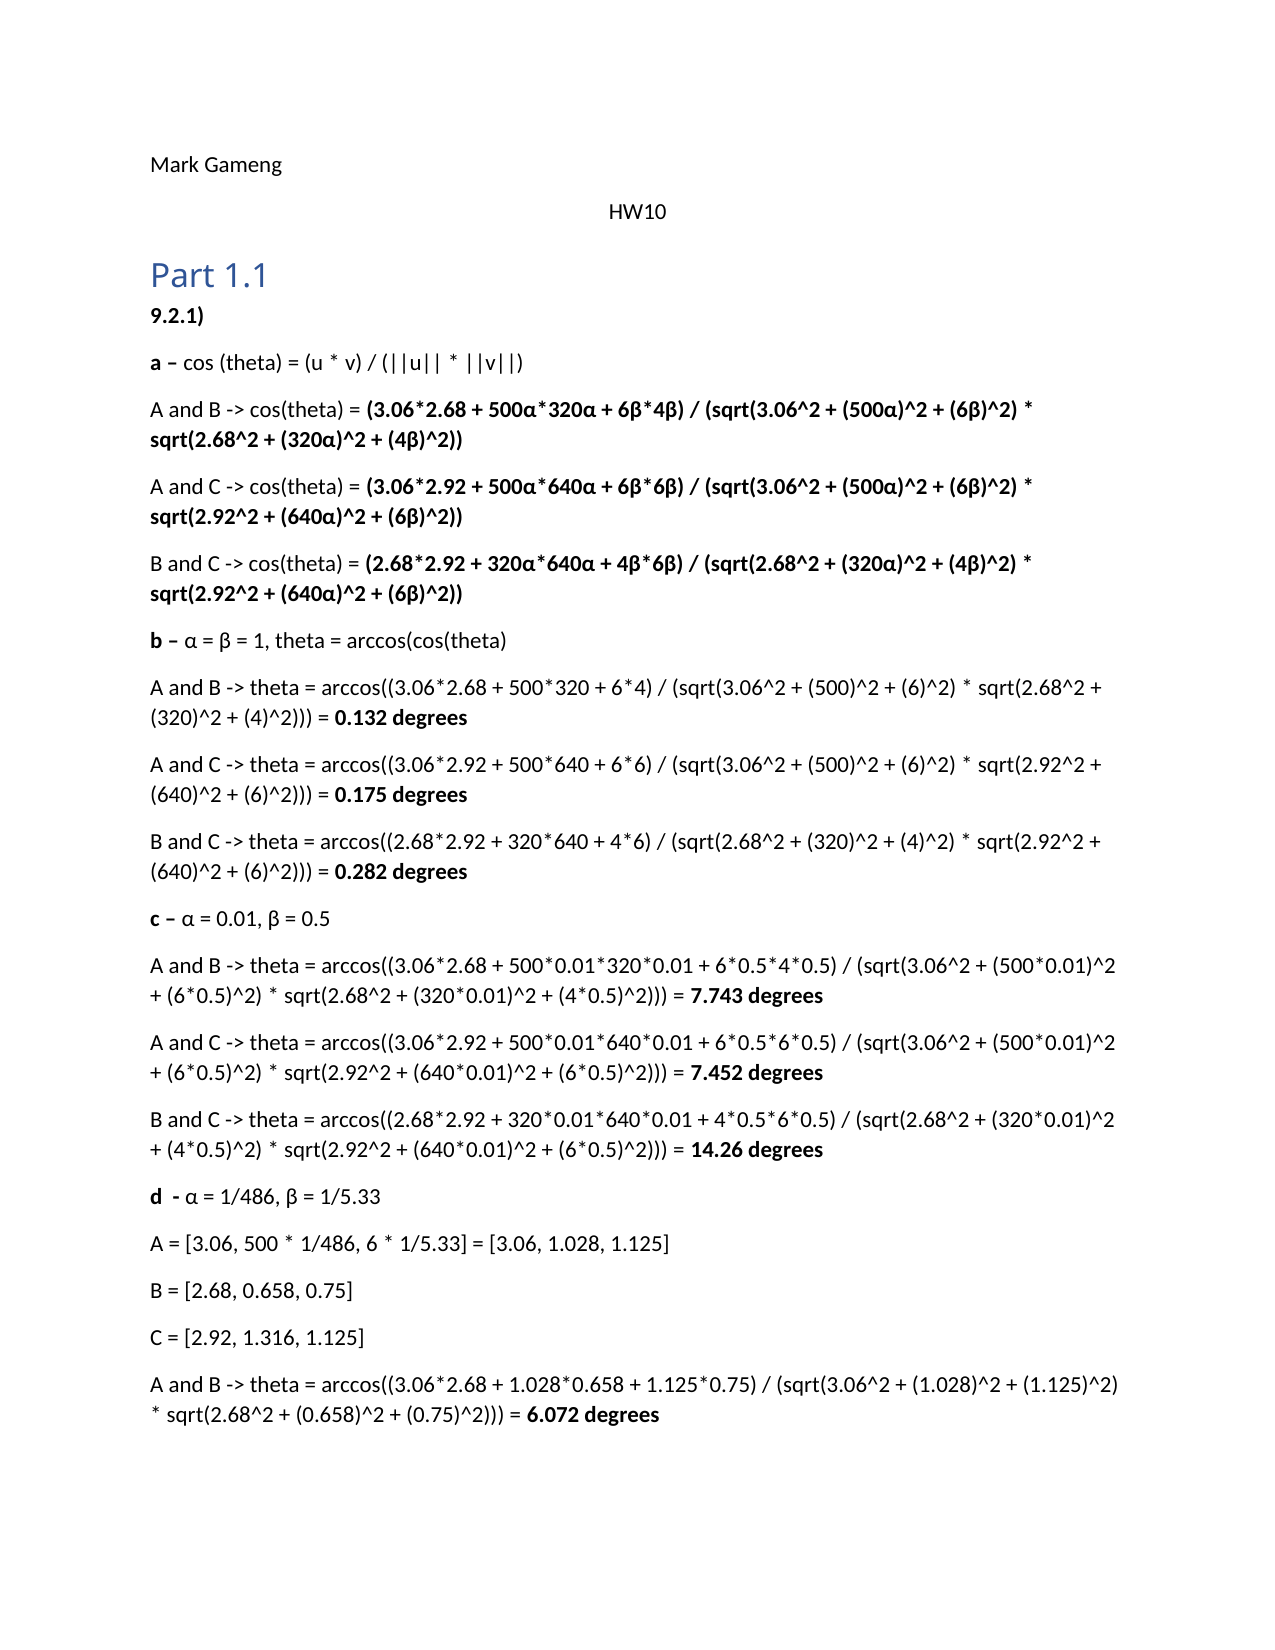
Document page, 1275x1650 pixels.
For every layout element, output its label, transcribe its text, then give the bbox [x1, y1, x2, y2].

text C = [2.92, 1.316, 1.125] [150, 1323, 1125, 1351]
text A and C -> cos(theta) = (3.06*2.92 + 500α*640α + 6β*6β) / (sqrt(3.06^2 + (500α)^2 + (6β)^2) * sqrt(2.92^2 + (640α)^2 + (6β)^2)) [150, 472, 1125, 530]
text HW10 [150, 197, 1125, 225]
text B and C -> theta = arccos((2.68*2.92 + 320*640 + 4*6) / (sqrt(2.68^2 + (320)^2 + (4)^2) * sqrt(2.92^2 + (640)^2 + (6)^2))) = 0.282 degrees [150, 827, 1125, 885]
text c – α = 0.01, β = 0.5 [150, 904, 1125, 932]
text B and C -> theta = arccos((2.68*2.92 + 320*0.01*640*0.01 + 4*0.5*6*0.5) / (sqrt(2.68^2 + (320*0.01)^2 + (4*0.5)^2) * sqrt(2.92^2 + (640*0.01)^2 + (6*0.5)^2))) = 14.26 degrees [150, 1105, 1125, 1163]
text A and C -> theta = arccos((3.06*2.92 + 500*0.01*640*0.01 + 6*0.5*6*0.5) / (sqrt(3.06^2 + (500*0.01)^2 + (6*0.5)^2) * sqrt(2.92^2 + (640*0.01)^2 + (6*0.5)^2))) = 7.452 degrees [150, 1028, 1125, 1086]
text A and C -> theta = arccos((3.06*2.92 + 500*640 + 6*6) / (sqrt(3.06^2 + (500)^2 + (6)^2) * sqrt(2.92^2 + (640)^2 + (6)^2))) = 0.175 degrees [150, 750, 1125, 808]
text d - α = 1/486, β = 1/5.33 [150, 1182, 1125, 1210]
text A and B -> theta = arccos((3.06*2.68 + 500*0.01*320*0.01 + 6*0.5*4*0.5) / (sqrt(3.06^2 + (500*0.01)^2 + (6*0.5)^2) * sqrt(2.68^2 + (320*0.01)^2 + (4*0.5)^2))) = 7.743 degrees [150, 951, 1125, 1009]
text b – α = β = 1, theta = arccos(cos(theta) [150, 626, 1125, 654]
text B = [2.68, 0.658, 0.75] [150, 1276, 1125, 1304]
text A and B -> theta = arccos((3.06*2.68 + 1.028*0.658 + 1.125*0.75) / (sqrt(3.06^2 + (1.028)^2 + (1.125)^2) * sqrt(2.68^2 + (0.658)^2 + (0.75)^2))) = 6.072 degrees [150, 1370, 1125, 1428]
text A and B -> cos(theta) = (3.06*2.68 + 500α*320α + 6β*4β) / (sqrt(3.06^2 + (500α)^2 + (6β)^2) * sqrt(2.68^2 + (320α)^2 + (4β)^2)) [150, 395, 1125, 453]
subtitle Part 1.1 [150, 252, 1125, 297]
text A and B -> theta = arccos((3.06*2.68 + 500*320 + 6*4) / (sqrt(3.06^2 + (500)^2 + (6)^2) * sqrt(2.68^2 + (320)^2 + (4)^2))) = 0.132 degrees [150, 673, 1125, 731]
text A = [3.06, 500 * 1/486, 6 * 1/5.33] = [3.06, 1.028, 1.125] [150, 1229, 1125, 1257]
text a – cos (theta) = (u * v) / (||u|| * ||v||) [150, 348, 1125, 376]
text Mark Gameng [150, 150, 1125, 178]
text B and C -> cos(theta) = (2.68*2.92 + 320α*640α + 4β*6β) / (sqrt(2.68^2 + (320α)^2 + (4β)^2) * sqrt(2.92^2 + (640α)^2 + (6β)^2)) [150, 549, 1125, 607]
text 9.2.1) [150, 301, 1125, 329]
